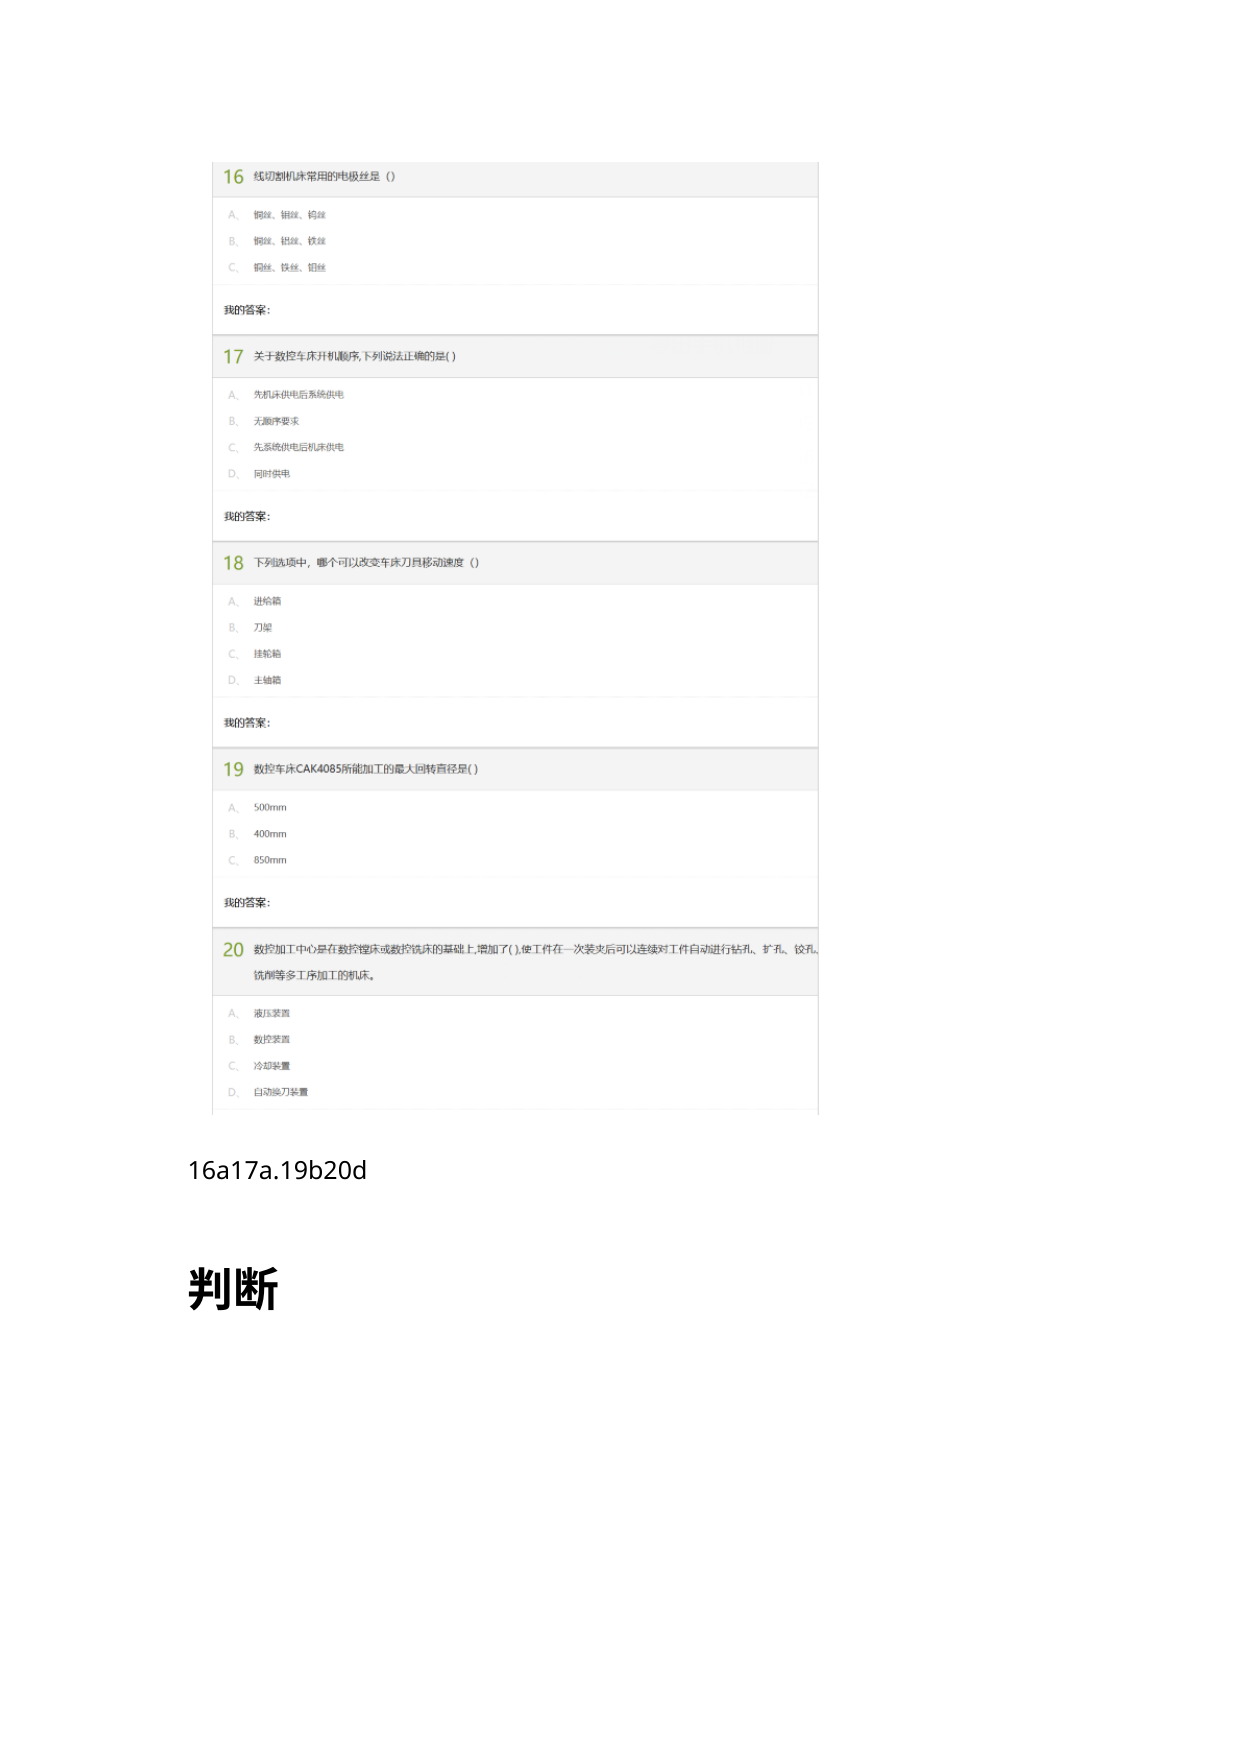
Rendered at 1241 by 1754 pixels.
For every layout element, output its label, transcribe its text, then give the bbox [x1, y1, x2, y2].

subtitle 判断 [187, 1237, 1053, 1335]
text 16a17a.19b20d [187, 1137, 1053, 1202]
picture [187, 162, 823, 1115]
